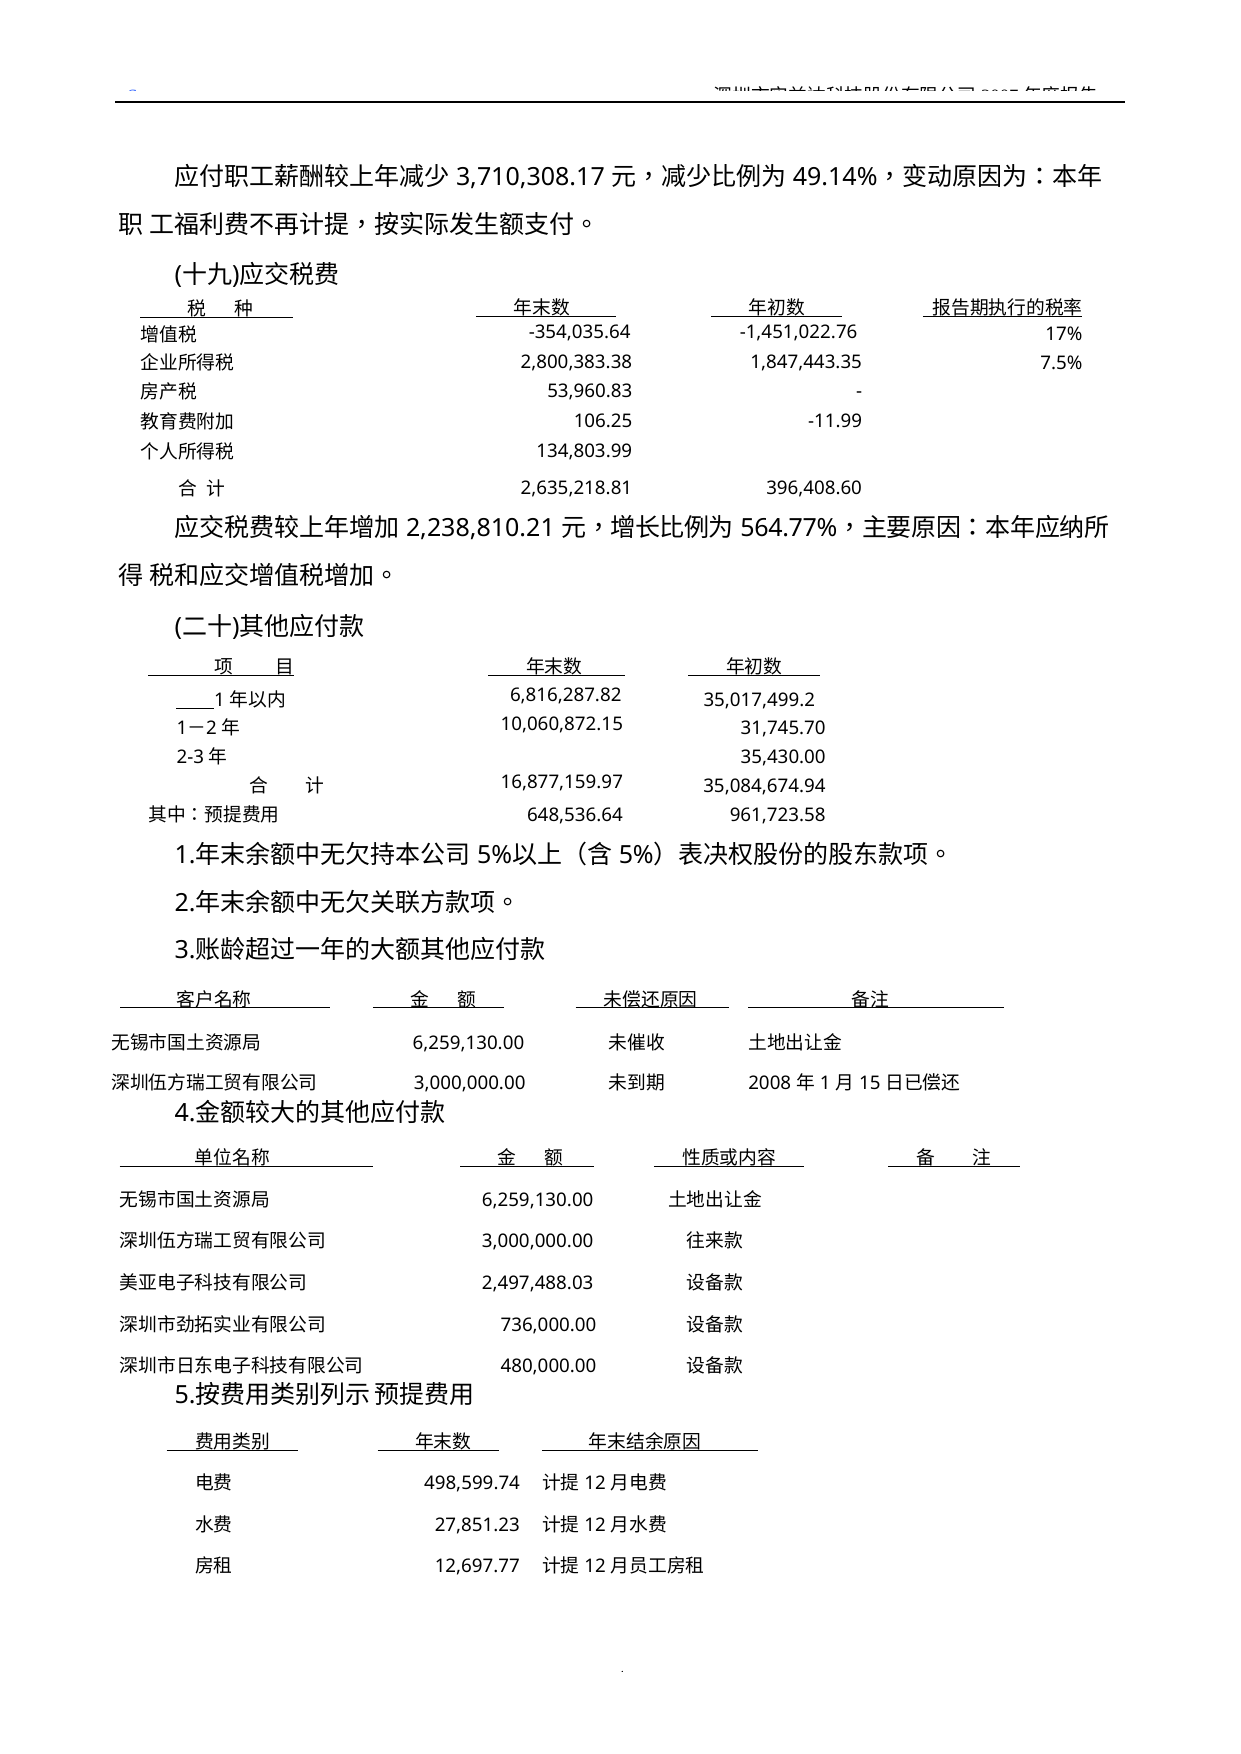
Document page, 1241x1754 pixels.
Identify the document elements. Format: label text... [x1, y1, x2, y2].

text 1.年末余额中无欠持本公司 5%以上（含 5%）表决权股份的股东款项。 [174, 837, 1124, 871]
text (十九)应交税费 [174, 257, 1124, 291]
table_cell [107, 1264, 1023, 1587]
text 3.账龄超过一年的大额其他应付款 [174, 931, 1124, 965]
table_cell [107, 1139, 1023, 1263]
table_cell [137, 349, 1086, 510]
text (二十)其他应付款 [174, 608, 1124, 642]
text 应交税费较上年增加 2,238,810.21 元，增长比例为 564.77%，主要原因：本年应纳所得 税和应交增值税增加。 [118, 510, 1124, 592]
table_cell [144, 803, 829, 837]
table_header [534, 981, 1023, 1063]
text 应付职工薪酬较上年减少 3,710,308.17 元，减少比例为 49.14%，变动原因为：本年职 工福利费不再计提，按实际发生额支付。 [118, 159, 1124, 240]
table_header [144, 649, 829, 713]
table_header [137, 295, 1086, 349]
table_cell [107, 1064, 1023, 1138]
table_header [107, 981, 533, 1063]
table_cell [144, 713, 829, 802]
text 2.年末余额中无欠关联方款项。 [174, 884, 1124, 918]
